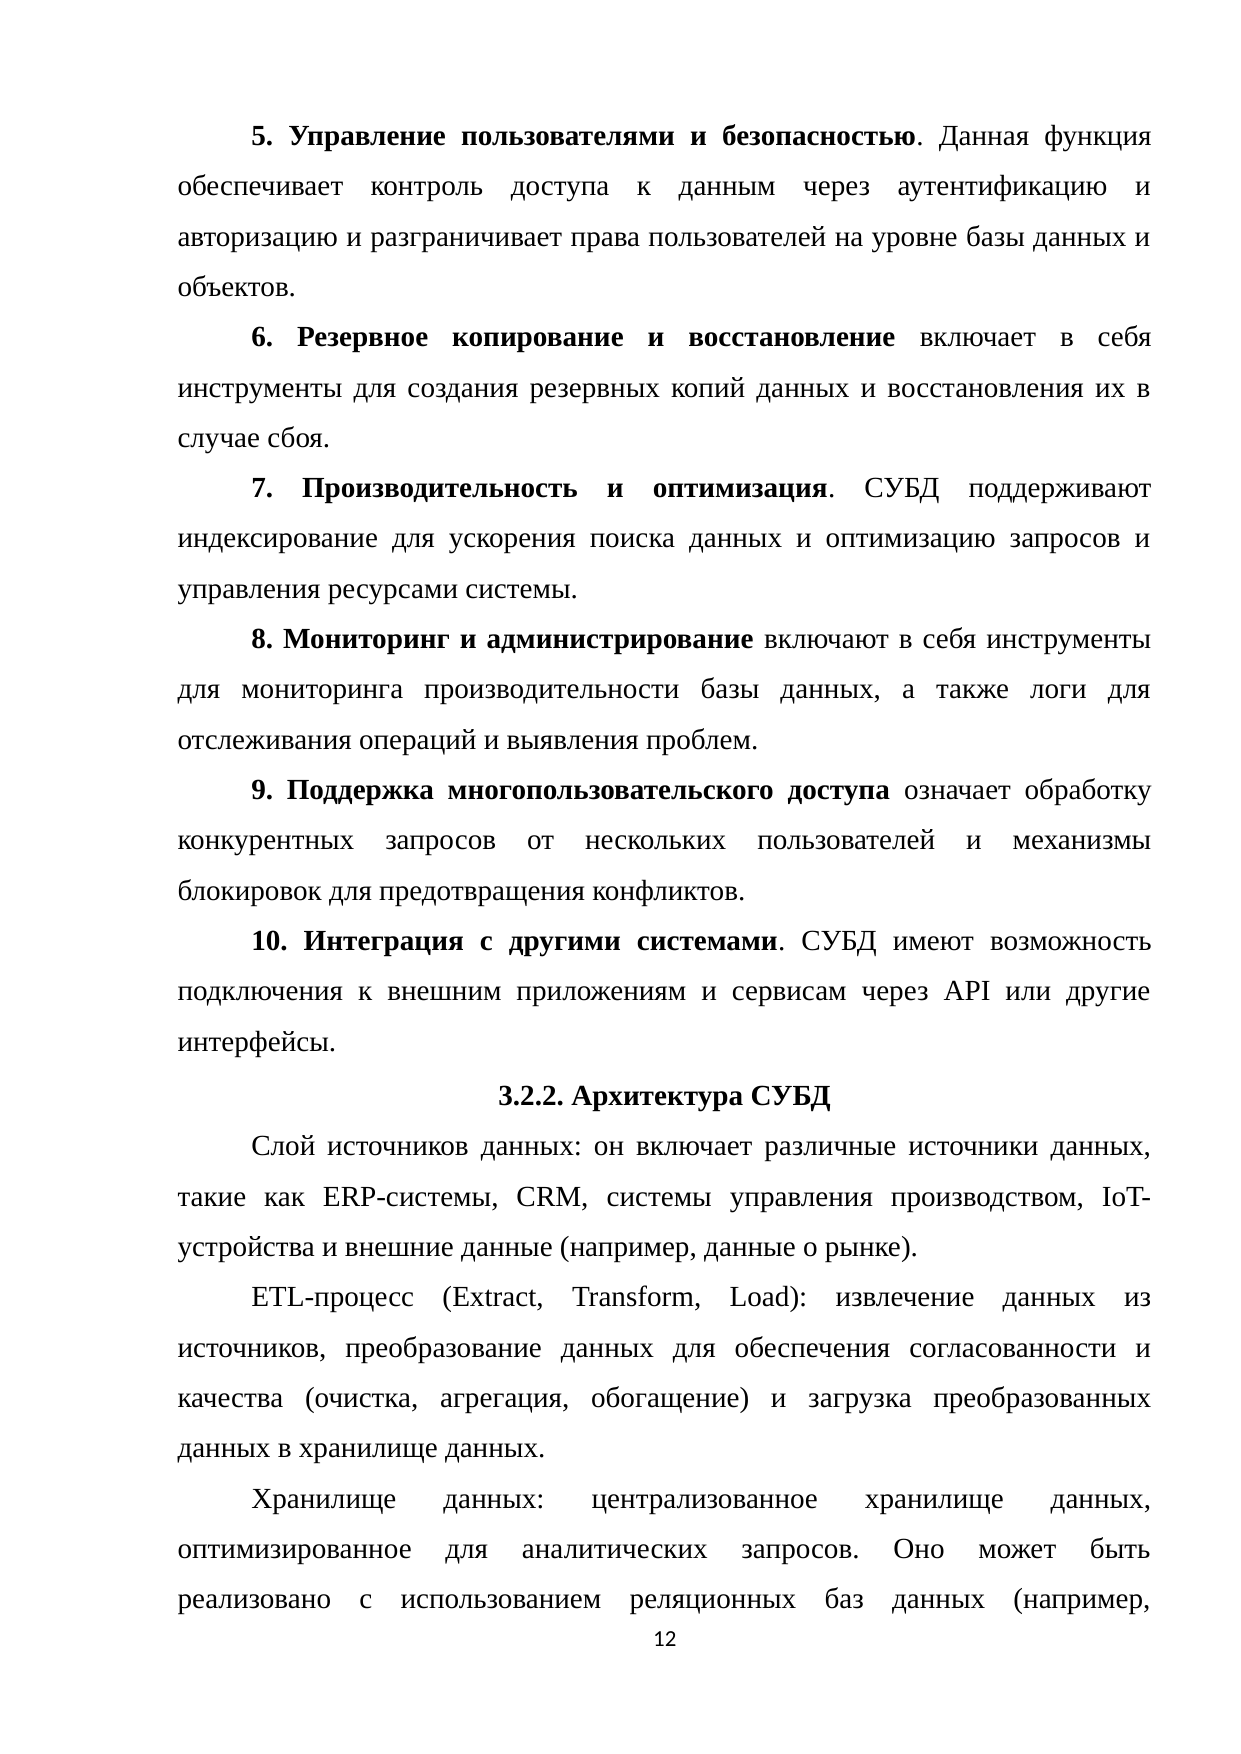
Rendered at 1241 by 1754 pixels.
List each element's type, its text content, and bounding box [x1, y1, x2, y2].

text 5. Управление пользователями и безопасностью. Данная функция обеспечивает контроль доступа к данным через аутентификацию и авторизацию и разграничивает права пользователей на уровне базы данных и объектов. [177, 118, 1152, 303]
text Слой источников данных: он включает различные источники данных, такие как ERP-системы, CRM, системы управления производством, IoT-устройства и внешние данные (например, данные о рынке). [177, 1128, 1152, 1263]
text 10. Интеграция с другими системами. СУБД имеют возможность подключения к внешним приложениям и сервисам через API или другие интерфейсы. [177, 923, 1152, 1057]
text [177, 1481, 1152, 1615]
text 8. Мониторинг и администрирование включают в себя инструменты для мониторинга производительности базы данных, а также логи для отслеживания операций и выявления проблем. [177, 621, 1152, 755]
text 7. Производительность и оптимизация. СУБД поддерживают индексирование для ускорения поиска данных и оптимизацию запросов и управления ресурсами системы. [177, 470, 1152, 604]
text 9. Поддержка многопользовательского доступа означает обработку конкурентных запросов от нескольких пользователей и механизмы блокировок для предотвращения конфликтов. [177, 772, 1152, 906]
text ETL-процесс (Extract, Transform, Load): извлечение данных из источников, преобразование данных для обеспечения согласованности и качества (очистка, агрегация, обогащение) и загрузка преобразованных данных в хранилище данных. [177, 1279, 1152, 1464]
text 6. Резервное копирование и восстановление включает в себя инструменты для создания резервных копий данных и восстановления их в случае сбоя. [177, 319, 1152, 453]
subtitle 3.2.2. Архитектура СУБД [177, 1078, 1152, 1112]
